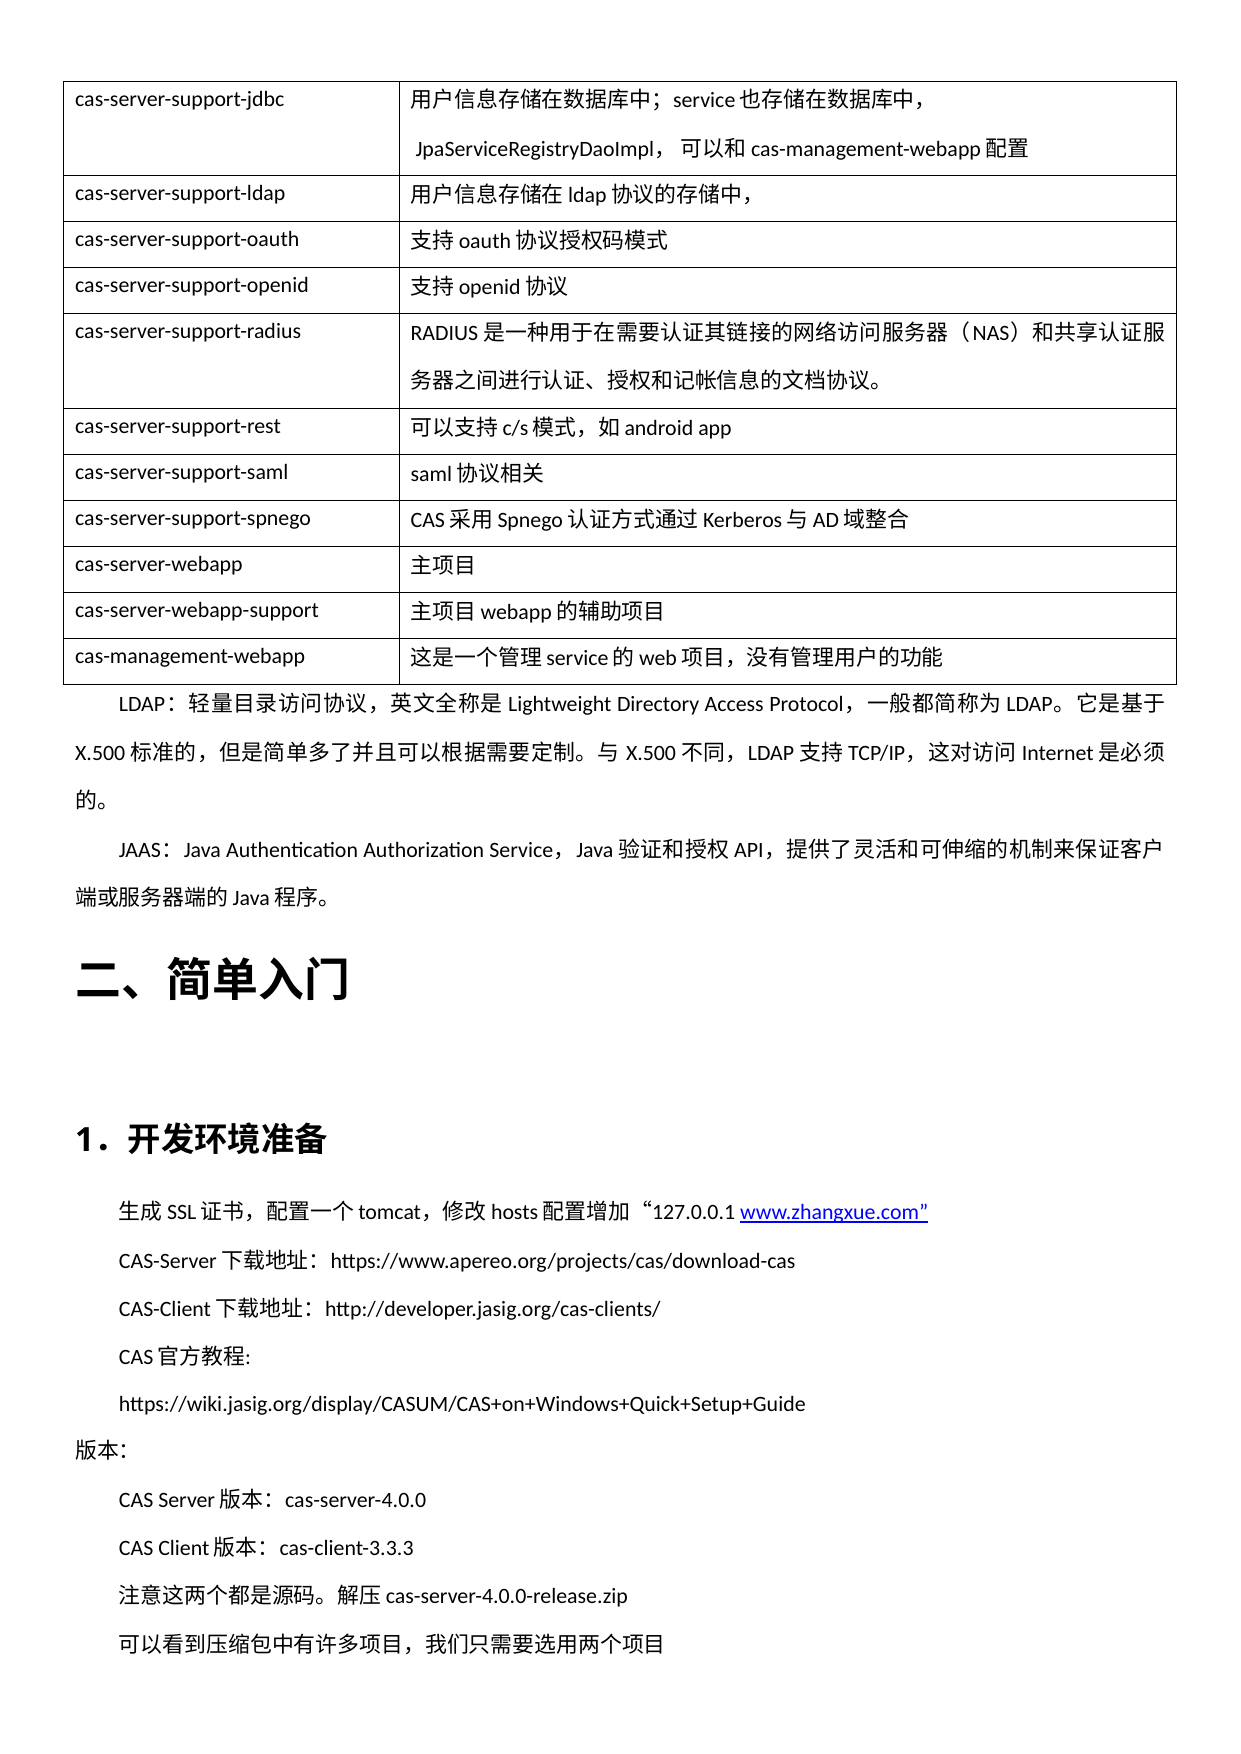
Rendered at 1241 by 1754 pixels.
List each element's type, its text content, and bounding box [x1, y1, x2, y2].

table_cell 这是一个管理service的web项目，没有管理用户的功能 [400, 639, 1176, 684]
table_cell cas-server-support-openid [64, 268, 399, 313]
table_cell cas-server-support-saml [64, 455, 399, 500]
table_cell 可以支持c/s模式，如android app [400, 409, 1176, 454]
table_cell CAS采用Spnego认证方式通过Kerberos与AD域整合 [400, 501, 1176, 546]
table_cell cas-server-webapp [64, 547, 399, 592]
text https://wiki.jasig.org/display/CASUM/CAS+on+Windows+Quick+Setup+Guide [75, 1387, 1165, 1420]
text CAS-Client下载地址：http://developer.jasig.org/cas-clients/ [75, 1291, 1165, 1323]
text CAS Client版本：cas-client-3.3.3 [75, 1530, 1165, 1562]
table_cell cas-management-webapp [64, 639, 399, 684]
text JAAS：Java Authentication Authorization Service，Java验证和授权API，提供了灵活和可伸缩的机制来保证客户端或服务器端的Java程序。 [75, 831, 1165, 912]
text 注意这两个都是源码。解压cas-server-4.0.0-release.zip [75, 1578, 1165, 1611]
table_cell saml协议相关 [400, 455, 1176, 500]
table_cell cas-server-webapp-support [64, 593, 399, 638]
table_cell RADIUS 是一种用于在需要认证其链接的网络访问服务器（NAS）和共享认证服务器之间进行认证、授权和记帐信息的文档协议。 [400, 314, 1176, 408]
text CAS-Server下载地址：https://www.apereo.org/projects/cas/download-cas [75, 1242, 1165, 1275]
table_cell 支持oauth协议授权码模式 [400, 222, 1176, 267]
table_cell cas-server-support-spnego [64, 501, 399, 546]
text LDAP：轻量目录访问协议，英文全称是Lightweight Directory Access Protocol，一般都简称为LDAP。它是基于X.500标准的，但是简单多了并且可以根据需要定制。与X.500不同，LDAP支持TCP/IP，这对访问Internet是必须的。 [75, 685, 1165, 815]
table_cell 支持openid协议 [400, 268, 1176, 313]
table_cell 用户信息存储在ldap协议的存储中， [400, 176, 1176, 221]
table_cell cas-server-support-rest [64, 409, 399, 454]
table_cell 用户信息存储在数据库中；service也存储在数据库中， JpaServiceRegistryDaoImpl， 可以和cas-management-webapp配置 [400, 82, 1176, 175]
table_cell cas-server-support-oauth [64, 222, 399, 267]
text 生成SSL证书，配置一个tomcat，修改hosts配置增加“127.0.0.1 www.zhangxue.com” [75, 1194, 1165, 1226]
table_cell cas-server-support-radius [64, 314, 399, 408]
table_cell cas-server-support-jdbc [64, 82, 399, 175]
table_cell 主项目webapp的辅助项目 [400, 593, 1176, 638]
text 可以看到压缩包中有许多项目，我们只需要选用两个项目 [75, 1626, 1165, 1659]
text CAS官方教程: [75, 1339, 1165, 1371]
subtitle 开发环境准备 [75, 1105, 1165, 1170]
table_cell 主项目 [400, 547, 1176, 592]
subtitle 简单入门 [75, 928, 1165, 1026]
text CAS Server版本：cas-server-4.0.0 [75, 1481, 1165, 1514]
table_cell cas-server-support-ldap [64, 176, 399, 221]
text 版本： [75, 1433, 1165, 1466]
